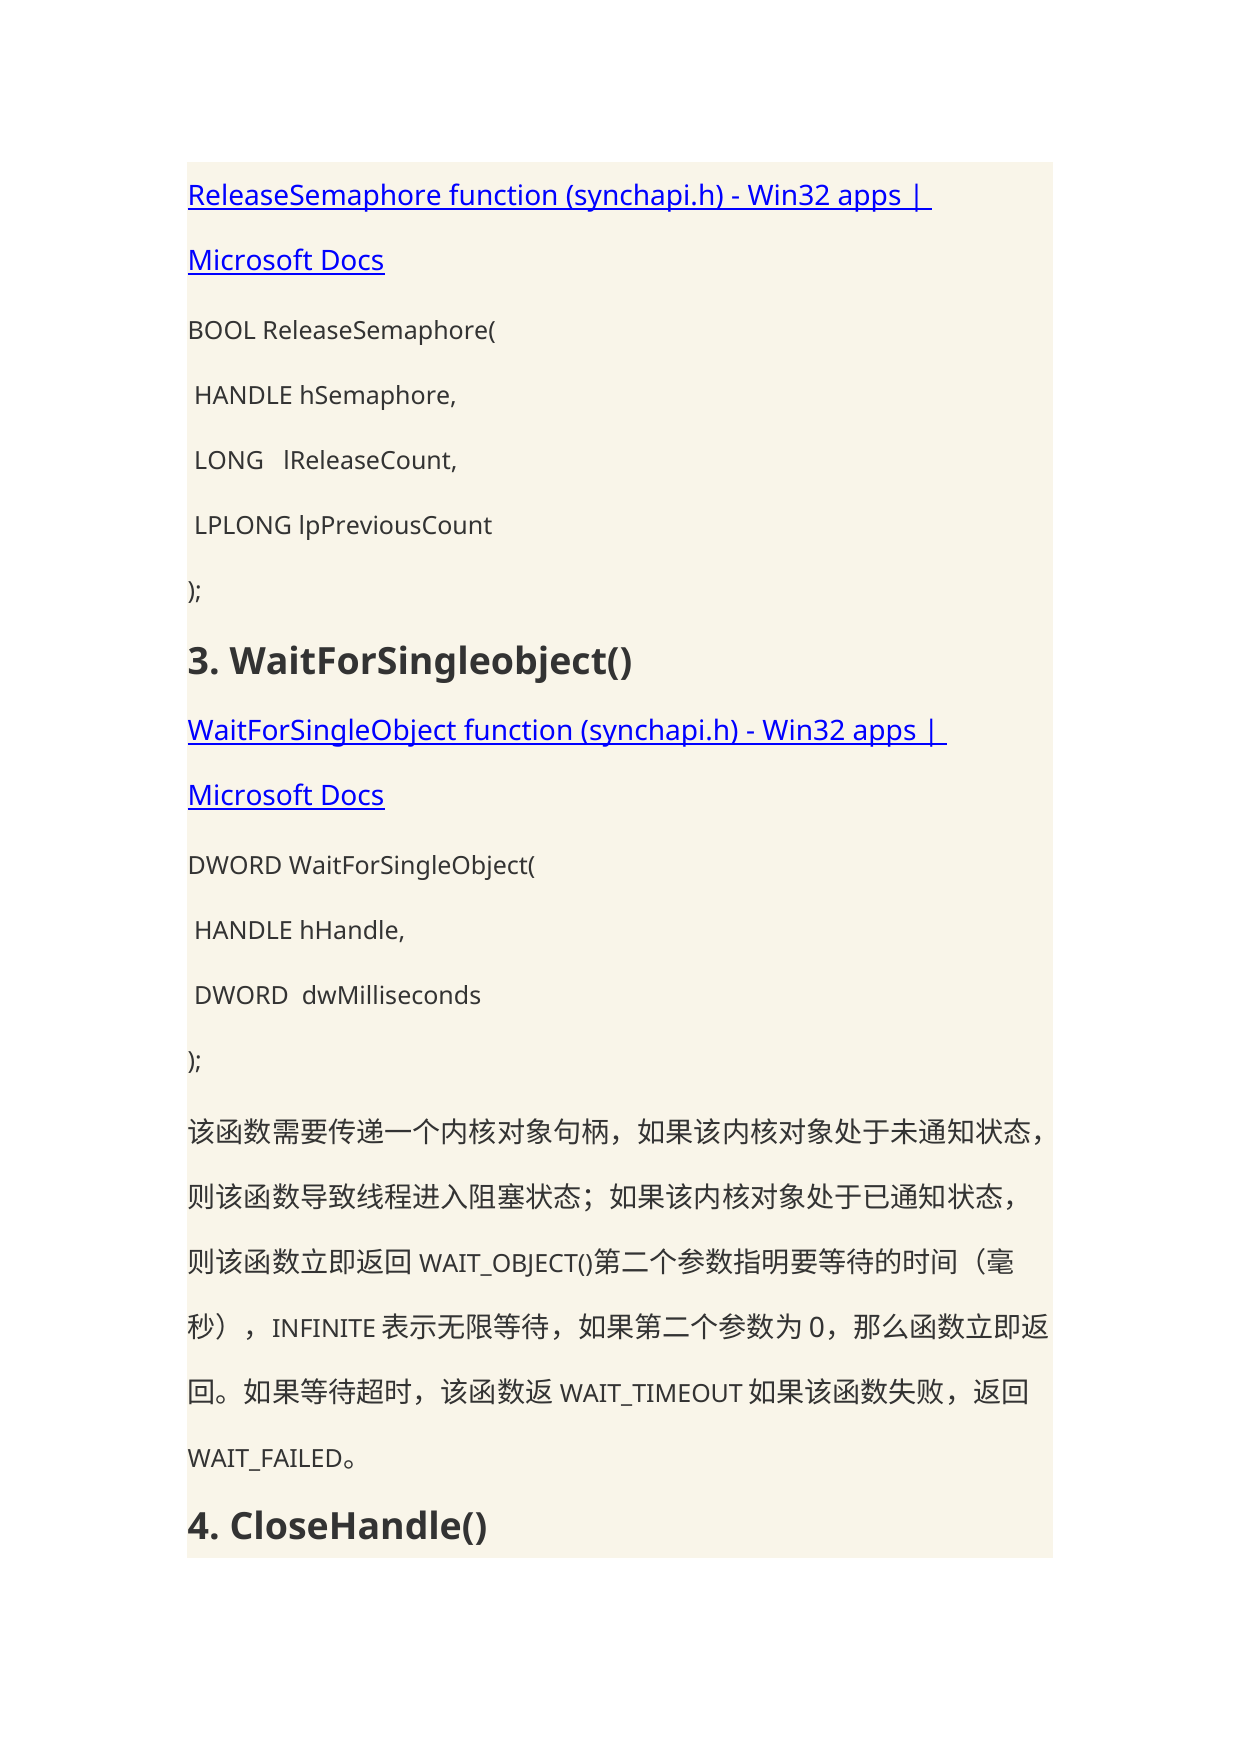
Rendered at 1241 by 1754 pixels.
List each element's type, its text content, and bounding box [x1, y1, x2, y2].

text ); [187, 1027, 1053, 1092]
text 4. CloseHandle() [187, 1493, 1053, 1558]
text 3. WaitForSingleobject() [187, 627, 1053, 692]
text DWORD WaitForSingleObject( [187, 832, 1053, 897]
text LPLONG lpPreviousCount [187, 492, 1053, 557]
text ); [187, 557, 1053, 622]
text HANDLE hSemaphore, [187, 362, 1053, 427]
text DWORD dwMilliseconds [187, 962, 1053, 1027]
text LONG lReleaseCount, [187, 427, 1053, 492]
text ReleaseSemaphore function (synchapi.h) - Win32 apps | Microsoft Docs [187, 162, 1053, 292]
text HANDLE hHandle, [187, 897, 1053, 962]
text BOOL ReleaseSemaphore( [187, 297, 1053, 362]
text 该函数需要传递一个内核对象句柄，如果该内核对象处于未通知状态，则该函数导致线程进入阻塞状态；如果该内核对象处于已通知状态，则该函数立即返回 WAIT_OBJECT()第二个参数指明要等待的时间（毫秒），INFINITE表示无限等待，如果第二个参数为0，那么函数立即返回。如果等待超时，该函数返 WAIT_TIMEOUT如果该函数失败，返回 WAIT_FAILED。 [187, 1097, 1053, 1487]
text WaitForSingleObject function (synchapi.h) - Win32 apps | Microsoft Docs [187, 697, 1053, 827]
